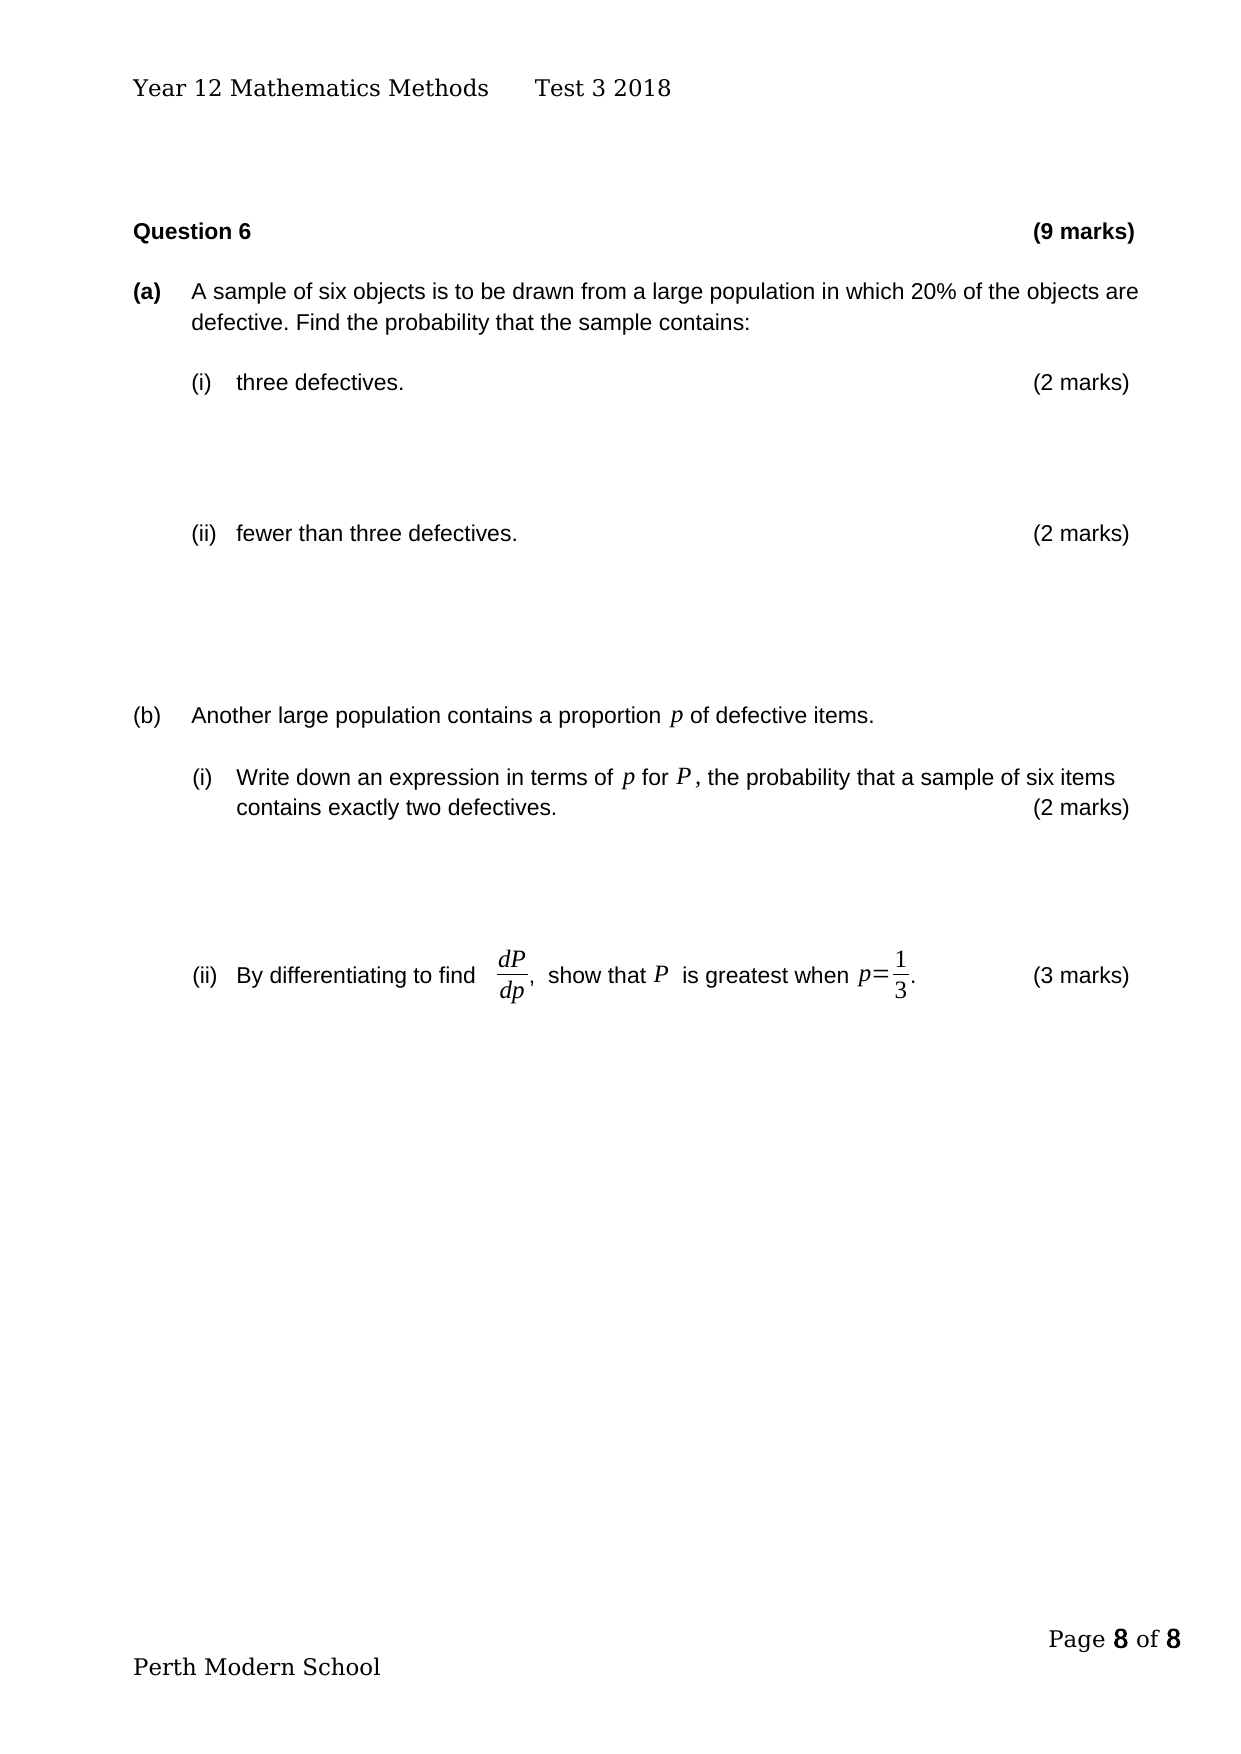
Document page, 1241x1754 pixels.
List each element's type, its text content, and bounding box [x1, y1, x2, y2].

text Question 6 (9 marks) [133, 218, 1181, 244]
text (i) Write down an expression in terms of for the probability that a sample of six items contains exactly two defectives. (2 marks) [133, 763, 1181, 821]
text (i) three defectives. (2 marks) [133, 369, 1181, 395]
text (ii) fewer than three defectives. (2 marks) [133, 520, 1181, 546]
text (ii) By differentiating to find , show that is greatest when . (3 marks) [133, 945, 1181, 1004]
text (a) A sample of six objects is to be drawn from a large population in which 20% of the objects are defective. Find the probability that the sample contains: [133, 278, 1181, 335]
text (b) Another large population contains a proportion of defective items. [133, 701, 1181, 729]
